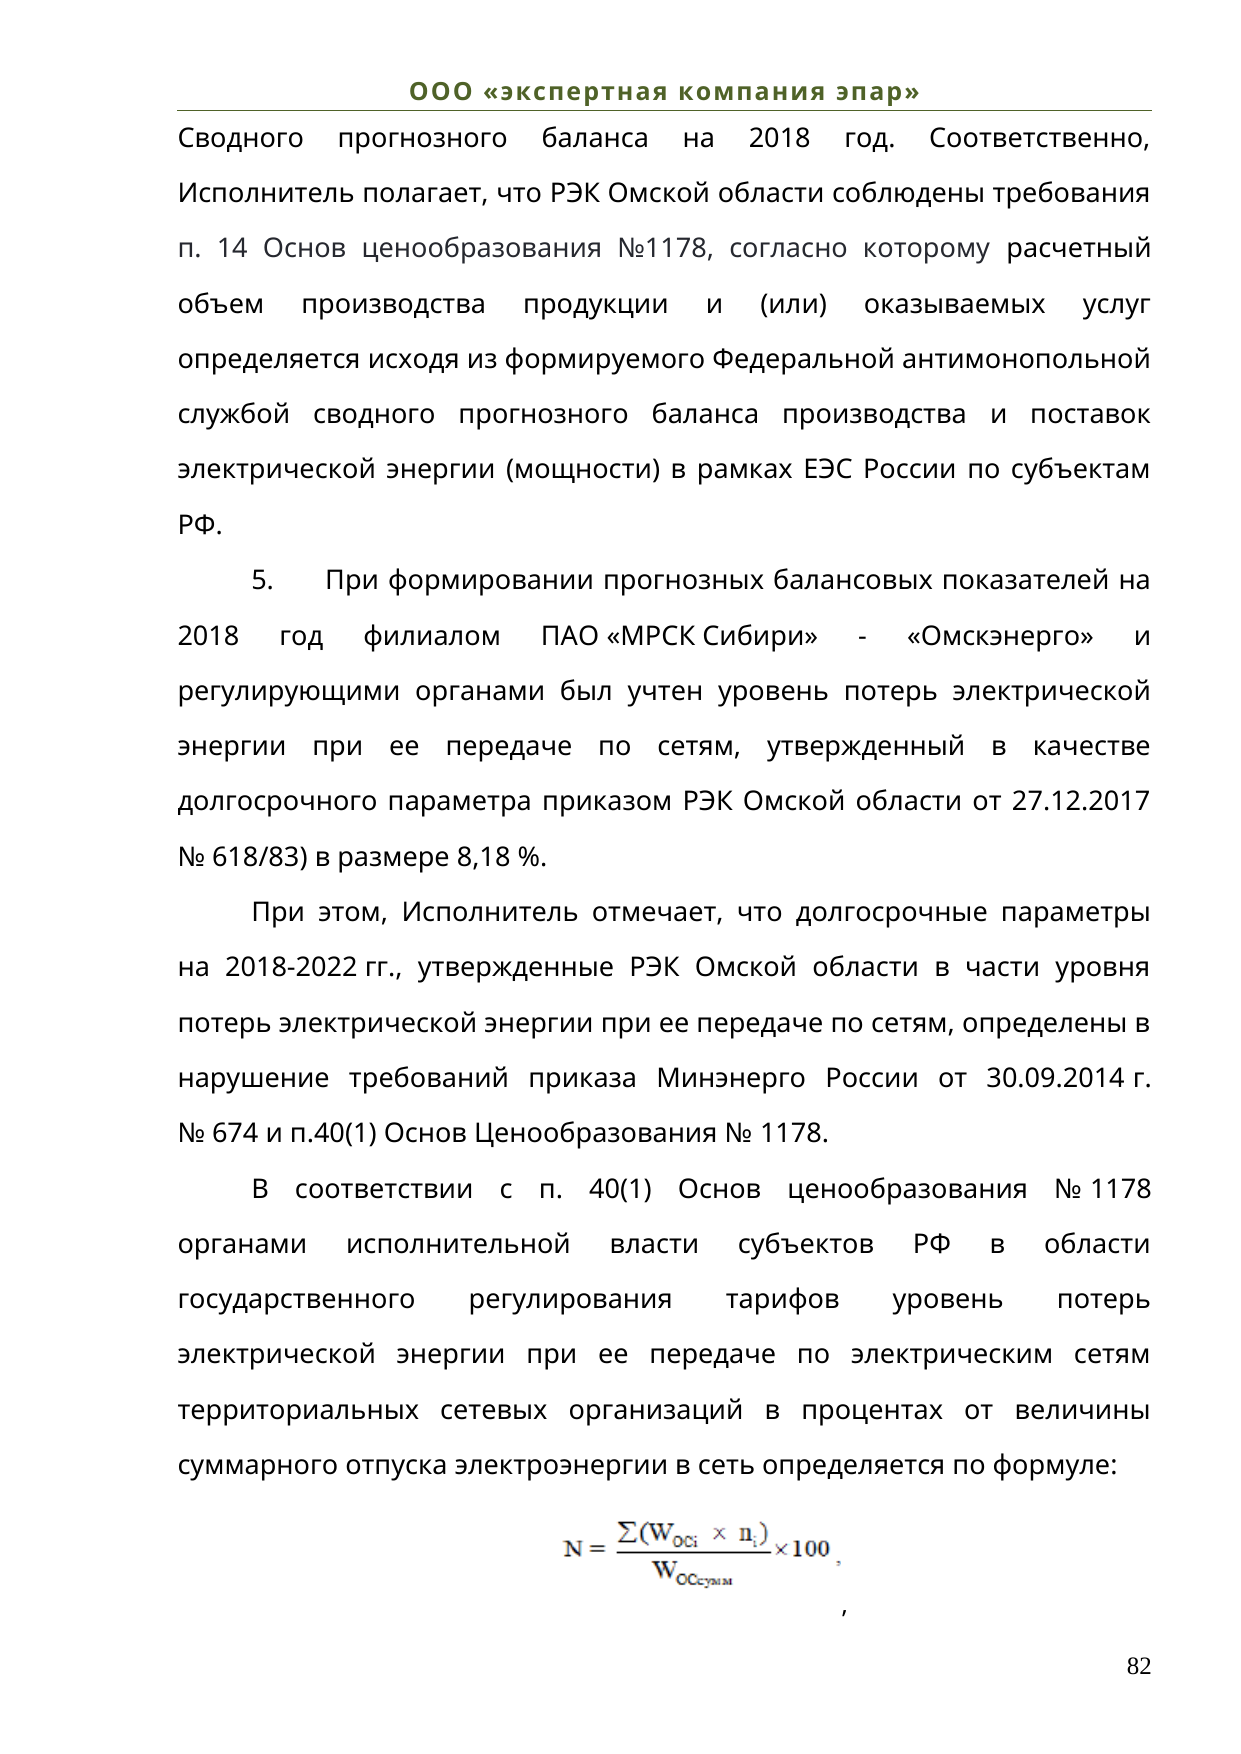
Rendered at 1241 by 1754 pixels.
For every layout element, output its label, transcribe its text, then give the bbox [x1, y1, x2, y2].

text При этом, Исполнитель отмечает, что долгосрочные параметры на 2018-2022 гг., утвержденные РЭК Омской области в части уровня потерь электрической энергии при ее передаче по сетям, определены в нарушение требований приказа Минэнерго России от 30.09.2014 г. № 674 и п.40(1) Основ Ценообразования № 1178. [177, 892, 1152, 1151]
list При формировании прогнозных балансовых показателей на 2018 год филиалом ПАО «МРСК Сибири» - «Омскэнерго» и регулирующими органами был учтен уровень потерь электрической энергии при ее передаче по сетям, утвержденный в качестве долгосрочного параметра приказом РЭК Омской области от 27.12.2017 № 618/83) в размере 8,18 %. [177, 561, 1152, 874]
text , [177, 1501, 1152, 1621]
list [177, 118, 1152, 542]
text В соответствии с п. 40(1) Основ ценообразования № 1178 органами исполнительной власти субъектов РФ в области государственного регулирования тарифов уровень потерь электрической энергии при ее передаче по электрическим сетям территориальных сетевых организаций в процентах от величины суммарного отпуска электроэнергии в сеть определяется по формуле: [177, 1169, 1152, 1482]
